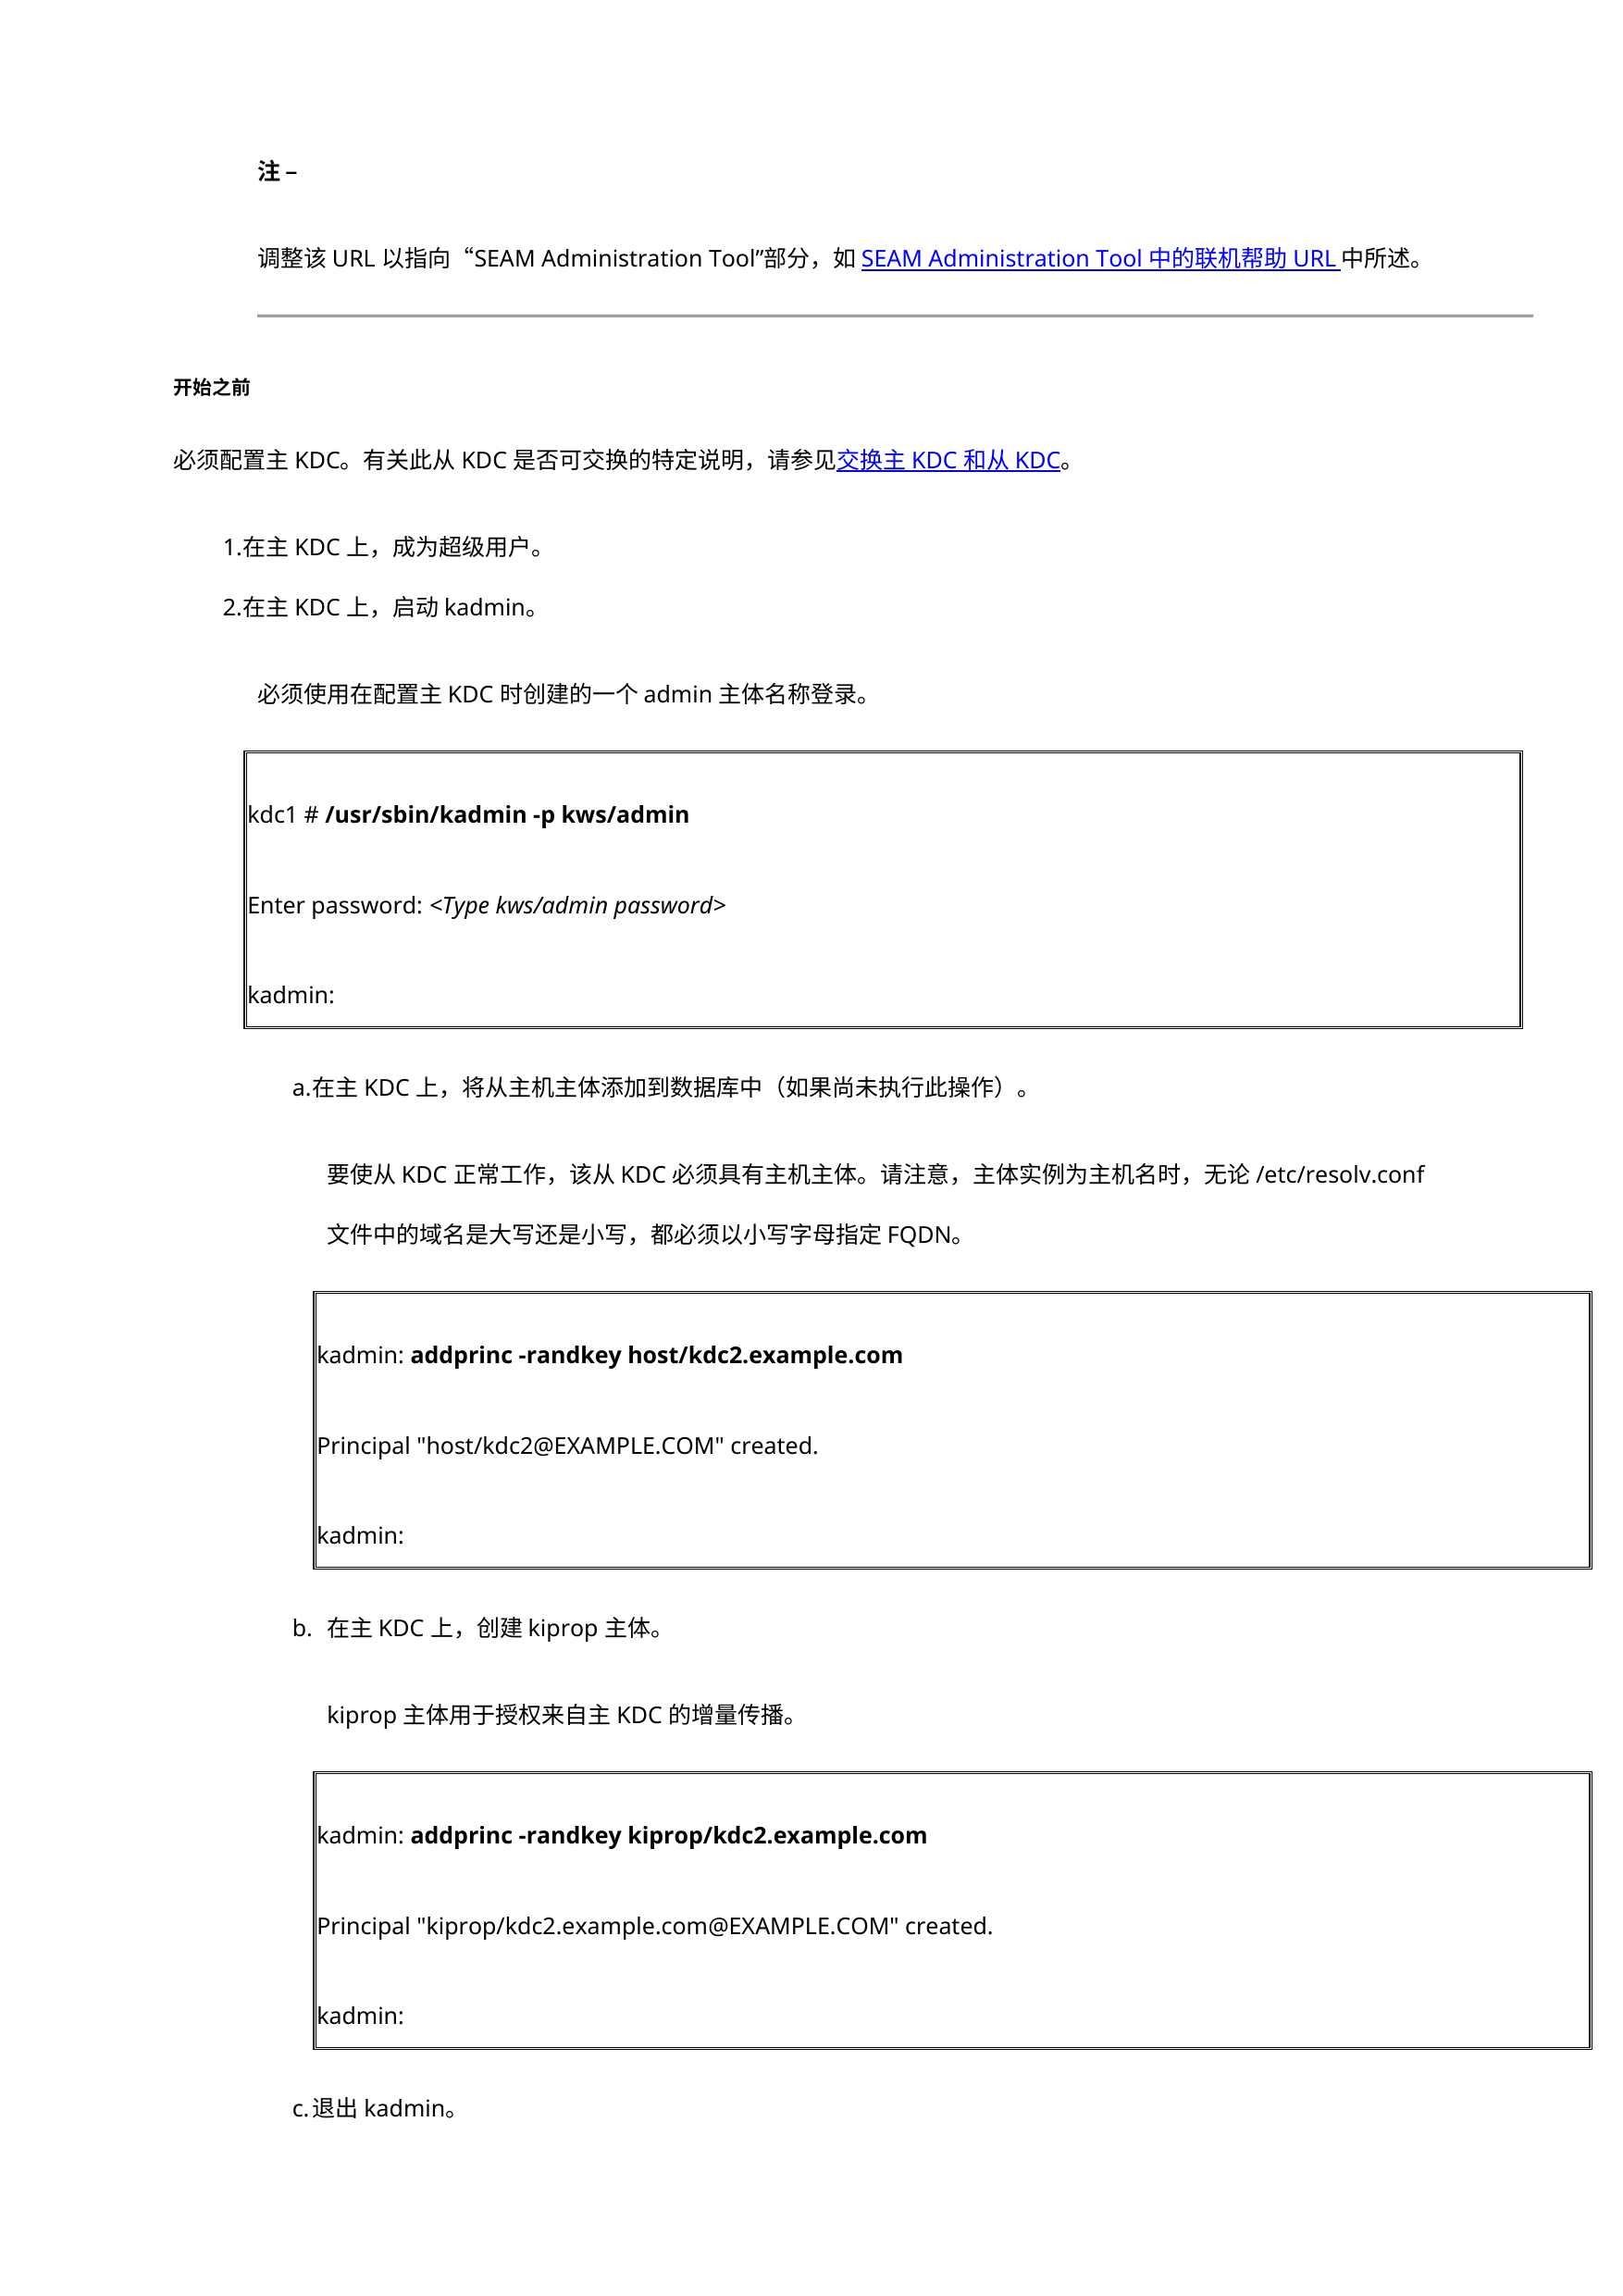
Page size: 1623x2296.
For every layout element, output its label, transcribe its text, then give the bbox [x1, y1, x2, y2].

table_header kadmin: addprinc -randkey host/kdc2.example.com Principal "host/kdc2@EXAMPLE.COM" created. kadmin: [316, 1294, 1589, 1567]
table_header kdc1 # /usr/sbin/kadmin -p kws/admin Enter password: <Type kws/admin password> kadmin: [247, 753, 1519, 1026]
text 注 – [257, 140, 1449, 200]
text 要使从 KDC 正常工作，该从 KDC 必须具有主机主体。请注意，主体实例为主机名时，无论 /etc/resolv.conf 文件中的域名是大写还是小写，都必须以小写字母指定 FQDN。 [327, 1143, 1449, 1263]
list 在主 KDC 上，成为超级用户。 [223, 515, 1449, 576]
text 必须配置主 KDC。有关此从 KDC 是否可交换的特定说明，请参见交换主 KDC 和从 KDC。 [173, 428, 1449, 489]
list 退出 kadmin。 [292, 2077, 1449, 2137]
list 在主 KDC 上，启动 kadmin。 [223, 576, 1449, 636]
list 在主 KDC 上，创建 kiprop 主体。 [292, 1596, 1449, 1657]
text 必须使用在配置主 KDC 时创建的一个 admin 主体名称登录。 [257, 663, 1449, 723]
table_header kadmin: addprinc -randkey kiprop/kdc2.example.com Principal "kiprop/kdc2.example.com@EXAMPLE.COM" created. kadmin: [316, 1774, 1589, 2047]
text kiprop 主体用于授权来自主 KDC 的增量传播。 [327, 1683, 1449, 1744]
list 在主 KDC 上，将从主机主体添加到数据库中（如果尚未执行此操作）。 [292, 1056, 1449, 1116]
text 开始之前 [173, 371, 1449, 402]
text 调整该 URL 以指向“SEAM Administration Tool”部分，如SEAM Administration Tool 中的联机帮助 URL中所述。 [257, 228, 1449, 288]
